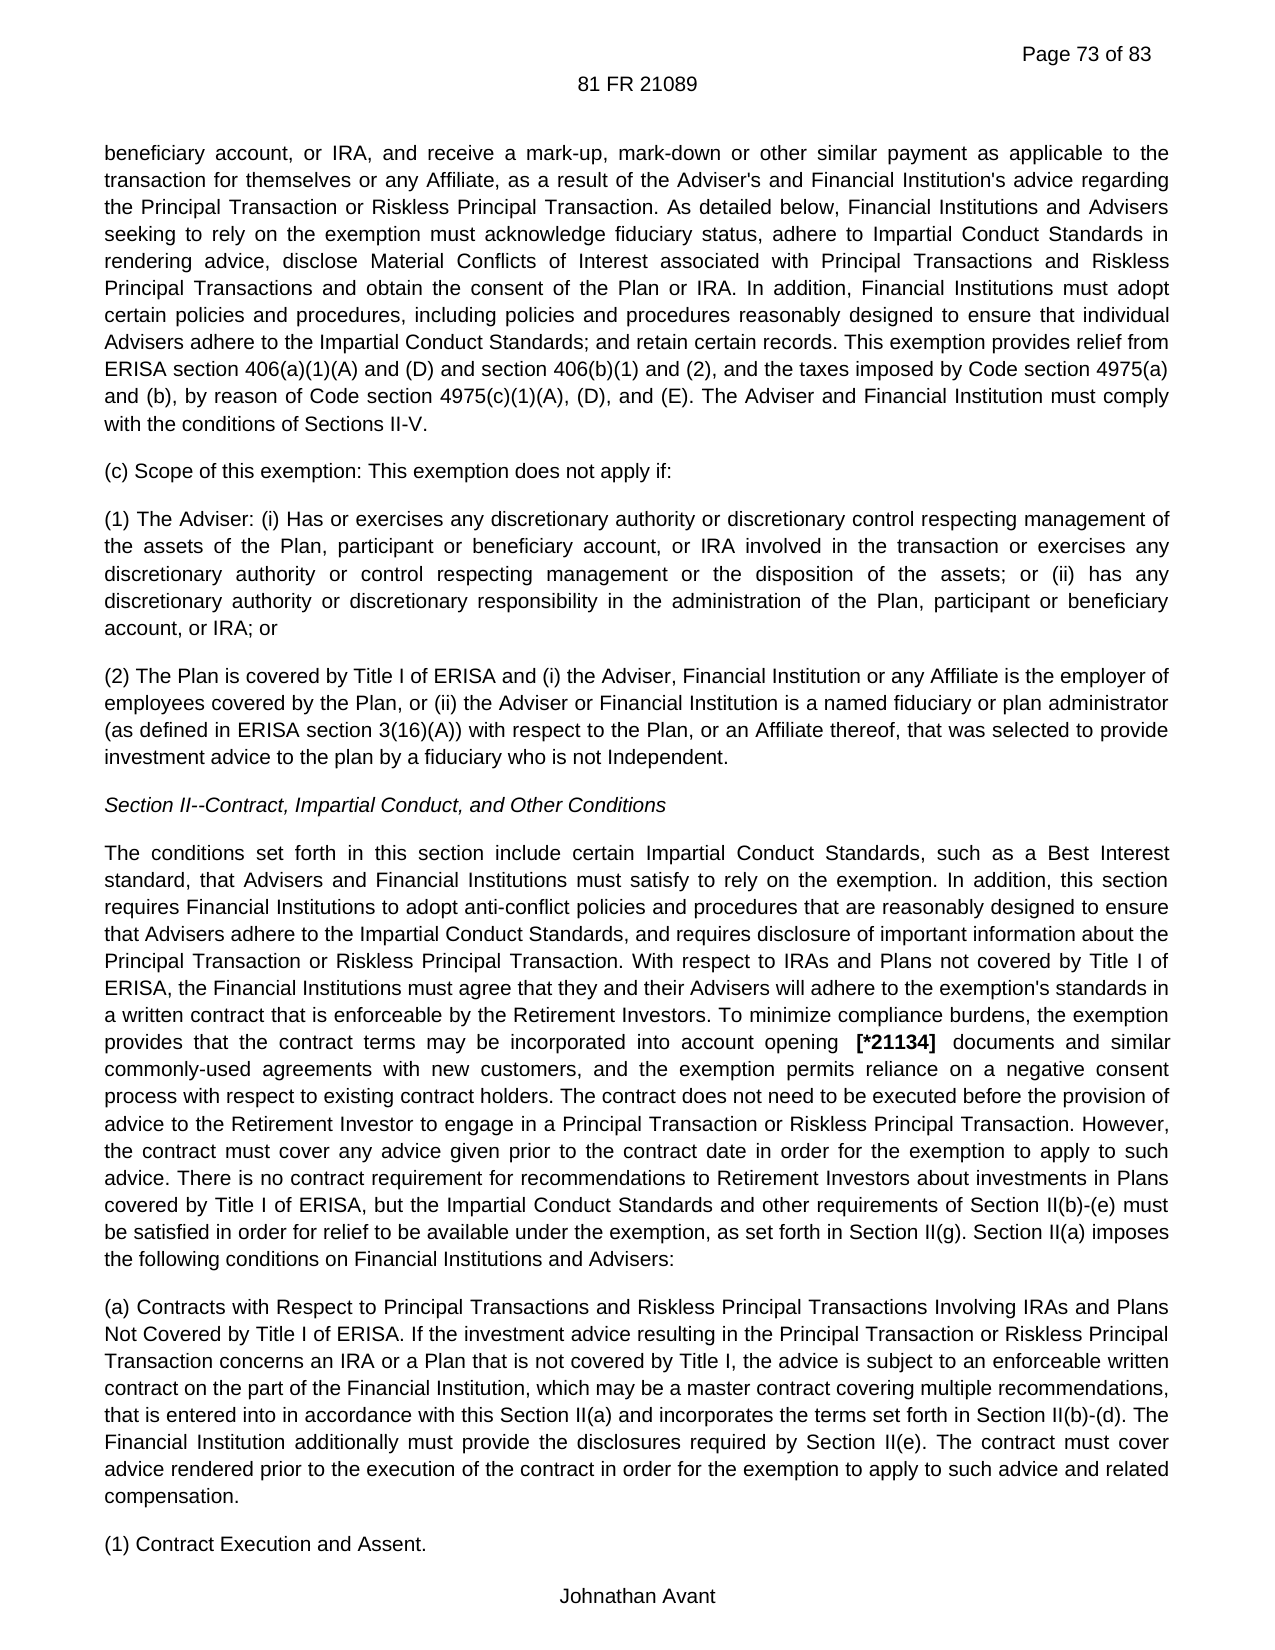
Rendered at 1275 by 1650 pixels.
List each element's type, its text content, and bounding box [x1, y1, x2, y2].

text (c) Scope of this exemption: This exemption does not apply if: [104, 456, 1171, 483]
text (a) Contracts with Respect to Principal Transactions and Riskless Principal Transactions Involving IRAs and Plans Not Covered by Title I of ERISA. If the investment advice resulting in the Principal Transaction or Riskless Principal Transaction concerns an IRA or a Plan that is not covered by Title I, the advice is subject to an enforceable written contract on the part of the Financial Institution, which may be a master contract covering multiple recommendations, that is entered into in accordance with this Section II(a) and incorporates the terms set forth in Section II(b)-(d). The Financial Institution additionally must provide the disclosures required by Section II(e). The contract must cover advice rendered prior to the execution of the contract in order for the exemption to apply to such advice and related compensation. [104, 1292, 1171, 1508]
text (2) The Plan is covered by Title I of ERISA and (i) the Adviser, Financial Institution or any Affiliate is the employer of employees covered by the Plan, or (ii) the Adviser or Financial Institution is a named fiduciary or plan administrator (as defined in ERISA section 3(16)(A)) with respect to the Plan, or an Affiliate thereof, that was selected to provide investment advice to the plan by a fiduciary who is not Independent. [104, 660, 1171, 769]
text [104, 137, 1171, 435]
text (1) The Adviser: (i) Has or exercises any discretionary authority or discretionary control respecting management of the assets of the Plan, participant or beneficiary account, or IRA involved in the transaction or exercises any discretionary authority or control respecting management or the disposition of the assets; or (ii) has any discretionary authority or discretionary responsibility in the administration of the Plan, participant or beneficiary account, or IRA; or [104, 504, 1171, 639]
text The conditions set forth in this section include certain Impartial Conduct Standards, such as a Best Interest standard, that Advisers and Financial Institutions must satisfy to rely on the exemption. In addition, this section requires Financial Institutions to adopt anti-conflict policies and procedures that are reasonably designed to ensure that Advisers adhere to the Impartial Conduct Standards, and requires disclosure of important information about the Principal Transaction or Riskless Principal Transaction. With respect to IRAs and Plans not covered by Title I of ERISA, the Financial Institutions must agree that they and their Advisers will adhere to the exemption's standards in a written contract that is enforceable by the Retirement Investors. To minimize compliance burdens, the exemption provides that the contract terms may be incorporated into account opening [*21134] documents and similar commonly-used agreements with new customers, and the exemption permits reliance on a negative consent process with respect to existing contract holders. The contract does not need to be executed before the provision of advice to the Retirement Investor to engage in a Principal Transaction or Riskless Principal Transaction. However, the contract must cover any advice given prior to the contract date in order for the exemption to apply to such advice. There is no contract requirement for recommendations to Retirement Investors about investments in Plans covered by Title I of ERISA, but the Impartial Conduct Standards and other requirements of Section II(b)-(e) must be satisfied in order for relief to be available under the exemption, as set forth in Section II(g). Section II(a) imposes the following conditions on Financial Institutions and Advisers: [104, 837, 1171, 1271]
text Section II--Contract, Impartial Conduct, and Other Conditions [104, 789, 1171, 817]
text (1) Contract Execution and Assent. [104, 1529, 1171, 1556]
